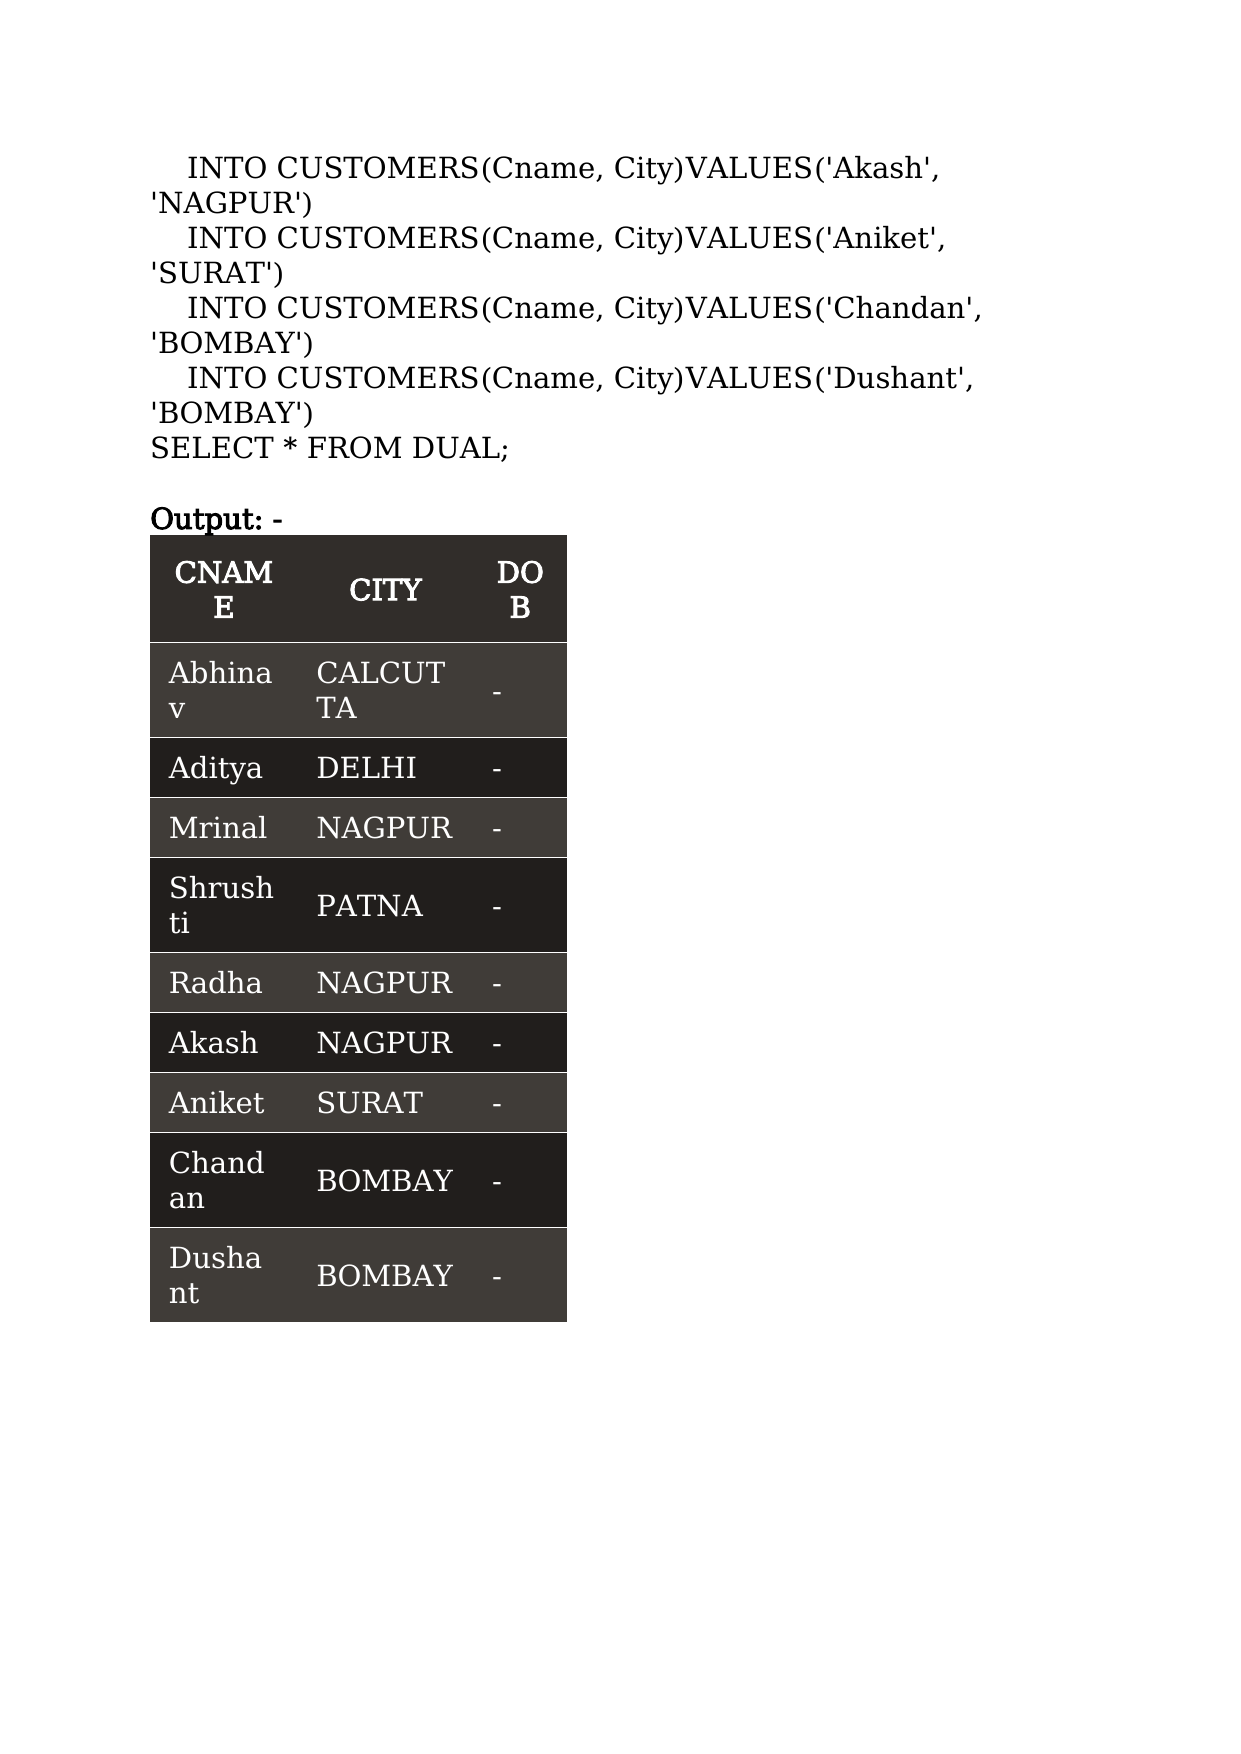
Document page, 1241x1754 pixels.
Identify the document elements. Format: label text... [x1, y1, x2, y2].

table_cell - [473, 643, 567, 737]
table_cell Aditya [150, 738, 297, 797]
text INTO CUSTOMERS(Cname, City)VALUES('Aniket', 'SURAT') [150, 220, 1090, 290]
table_header CNAME [150, 535, 297, 642]
table_header DOB [473, 535, 567, 642]
table_cell Aniket [150, 1073, 297, 1132]
text INTO CUSTOMERS(Cname, City)VALUES('Akash', 'NAGPUR') [150, 150, 1090, 220]
table_cell BOMBAY [297, 1133, 473, 1227]
table_cell - [473, 1228, 567, 1322]
table_cell - [473, 1133, 567, 1227]
text Output: - [150, 500, 1090, 535]
table_cell - [473, 1073, 567, 1132]
table_cell - [473, 798, 567, 857]
table_cell Mrinal [150, 798, 297, 857]
table_cell CALCUTTA [297, 643, 473, 737]
table_cell - [473, 858, 567, 952]
table_cell NAGPUR [297, 953, 473, 1012]
table_cell NAGPUR [297, 1013, 473, 1072]
table_cell - [473, 1013, 567, 1072]
table_cell - [473, 953, 567, 1012]
table_cell Radha [150, 953, 297, 1012]
table_cell Chandan [150, 1133, 297, 1227]
text SELECT * FROM DUAL; [150, 430, 1090, 465]
table_cell - [473, 738, 567, 797]
table_cell Abhinav [150, 643, 297, 737]
table_cell PATNA [297, 858, 473, 952]
table_cell Dushant [150, 1228, 297, 1322]
text INTO CUSTOMERS(Cname, City)VALUES('Dushant', 'BOMBAY') [150, 360, 1090, 430]
table_header CITY [297, 535, 473, 642]
text INTO CUSTOMERS(Cname, City)VALUES('Chandan', 'BOMBAY') [150, 290, 1090, 360]
table_cell DELHI [297, 738, 473, 797]
table_cell SURAT [297, 1073, 473, 1132]
table_cell Akash [150, 1013, 297, 1072]
table_cell BOMBAY [297, 1228, 473, 1322]
table_cell NAGPUR [297, 798, 473, 857]
table_cell Shrushti [150, 858, 297, 952]
